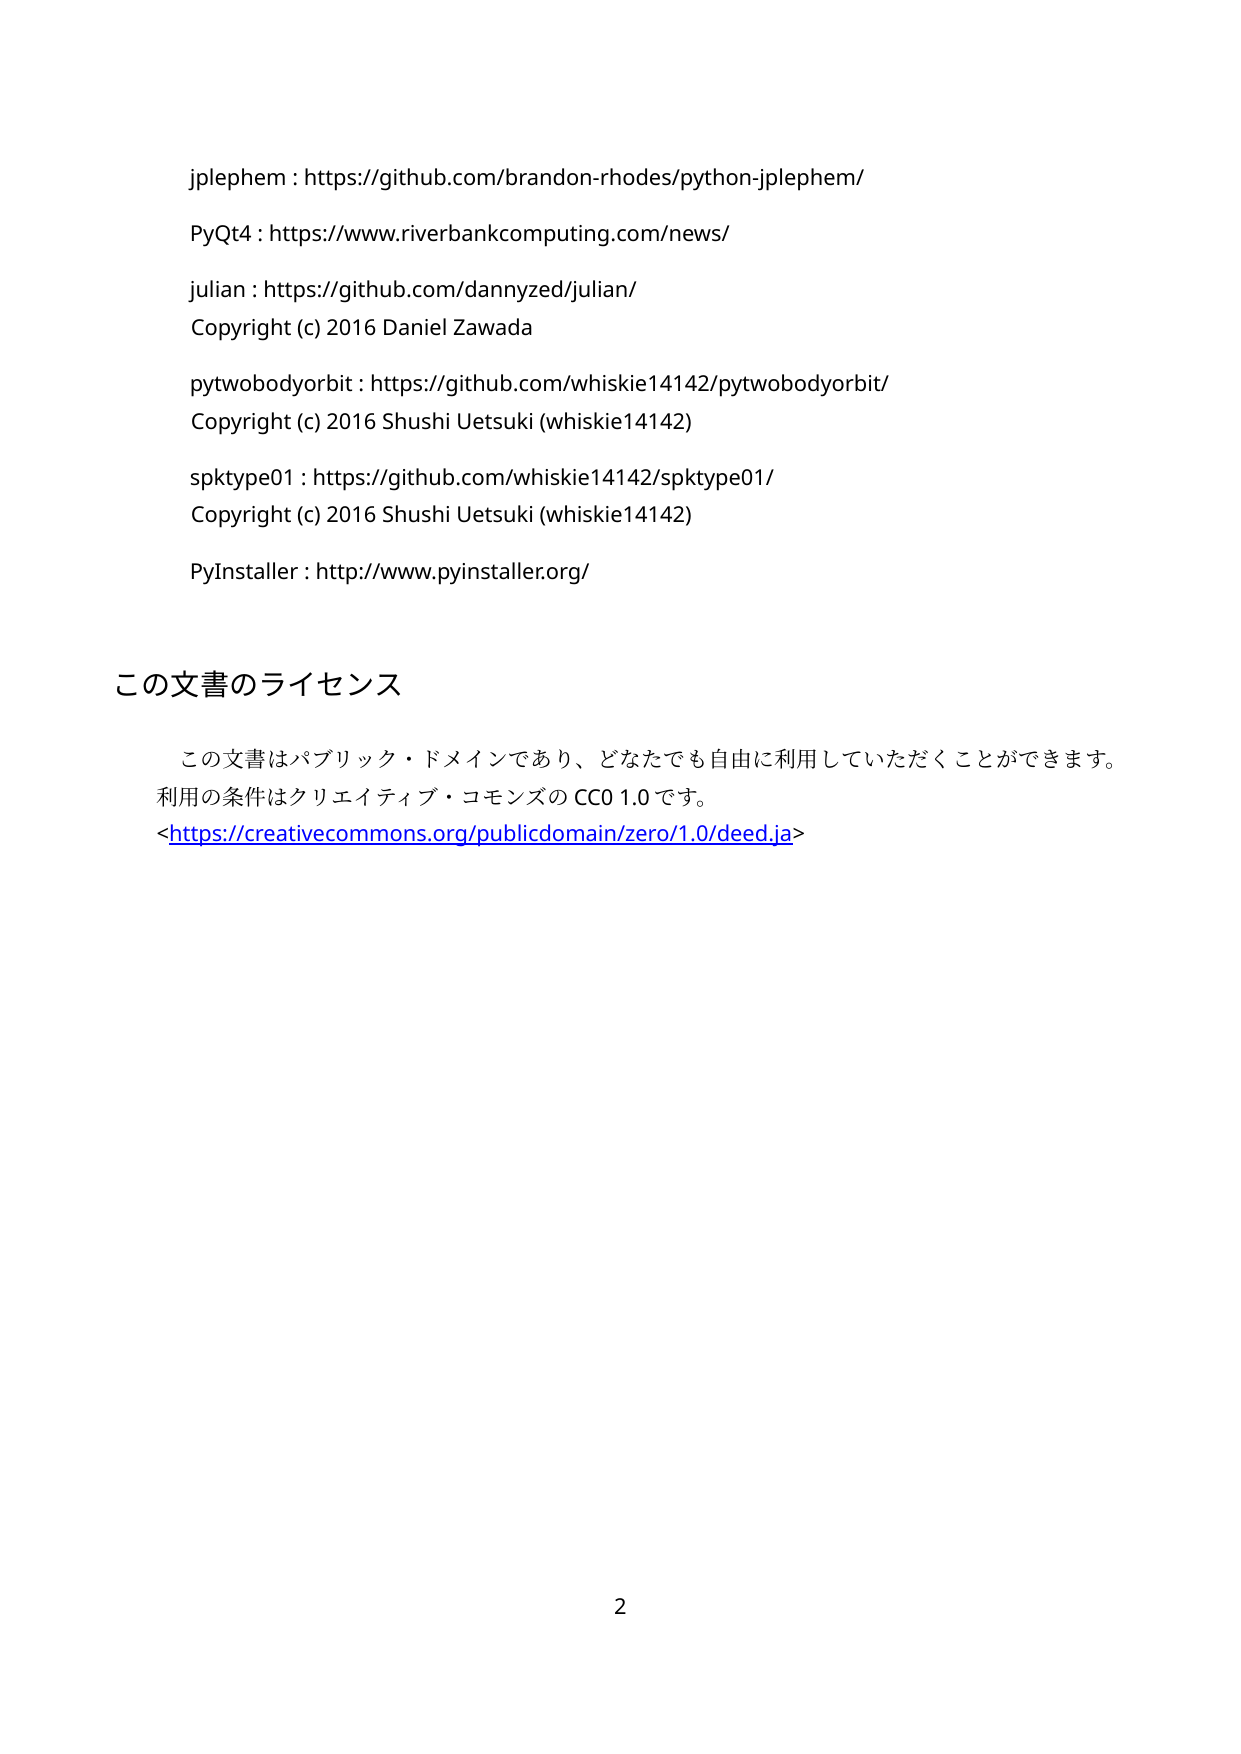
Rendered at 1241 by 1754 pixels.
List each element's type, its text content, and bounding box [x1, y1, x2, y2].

text この文書はパブリック・ドメインであり、どなたでも自由に利用していただくことができます。利用の条件はクリエイティブ・コモンズのCC0 1.0です。 <https://creativecommons.org/publicdomain/zero/1.0/deed.ja> [156, 739, 1128, 852]
subtitle この文書のライセンス [112, 646, 1128, 721]
text julian : https://github.com/dannyzed/julian/ Copyright (c) 2016 Daniel Zawada [156, 271, 1128, 346]
text pytwobodyorbit : https://github.com/whiskie14142/pytwobodyorbit/ Copyright (c) 2016 Shushi Uetsuki (whiskie14142) [156, 364, 1128, 439]
text PyQt4 : https://www.riverbankcomputing.com/news/ [156, 214, 1128, 252]
text jplephem : https://github.com/brandon-rhodes/python-jplephem/ [156, 158, 1128, 196]
text spktype01 : https://github.com/whiskie14142/spktype01/ Copyright (c) 2016 Shushi Uetsuki (whiskie14142) [156, 458, 1128, 533]
text PyInstaller : http://www.pyinstaller.org/ [156, 552, 1128, 589]
